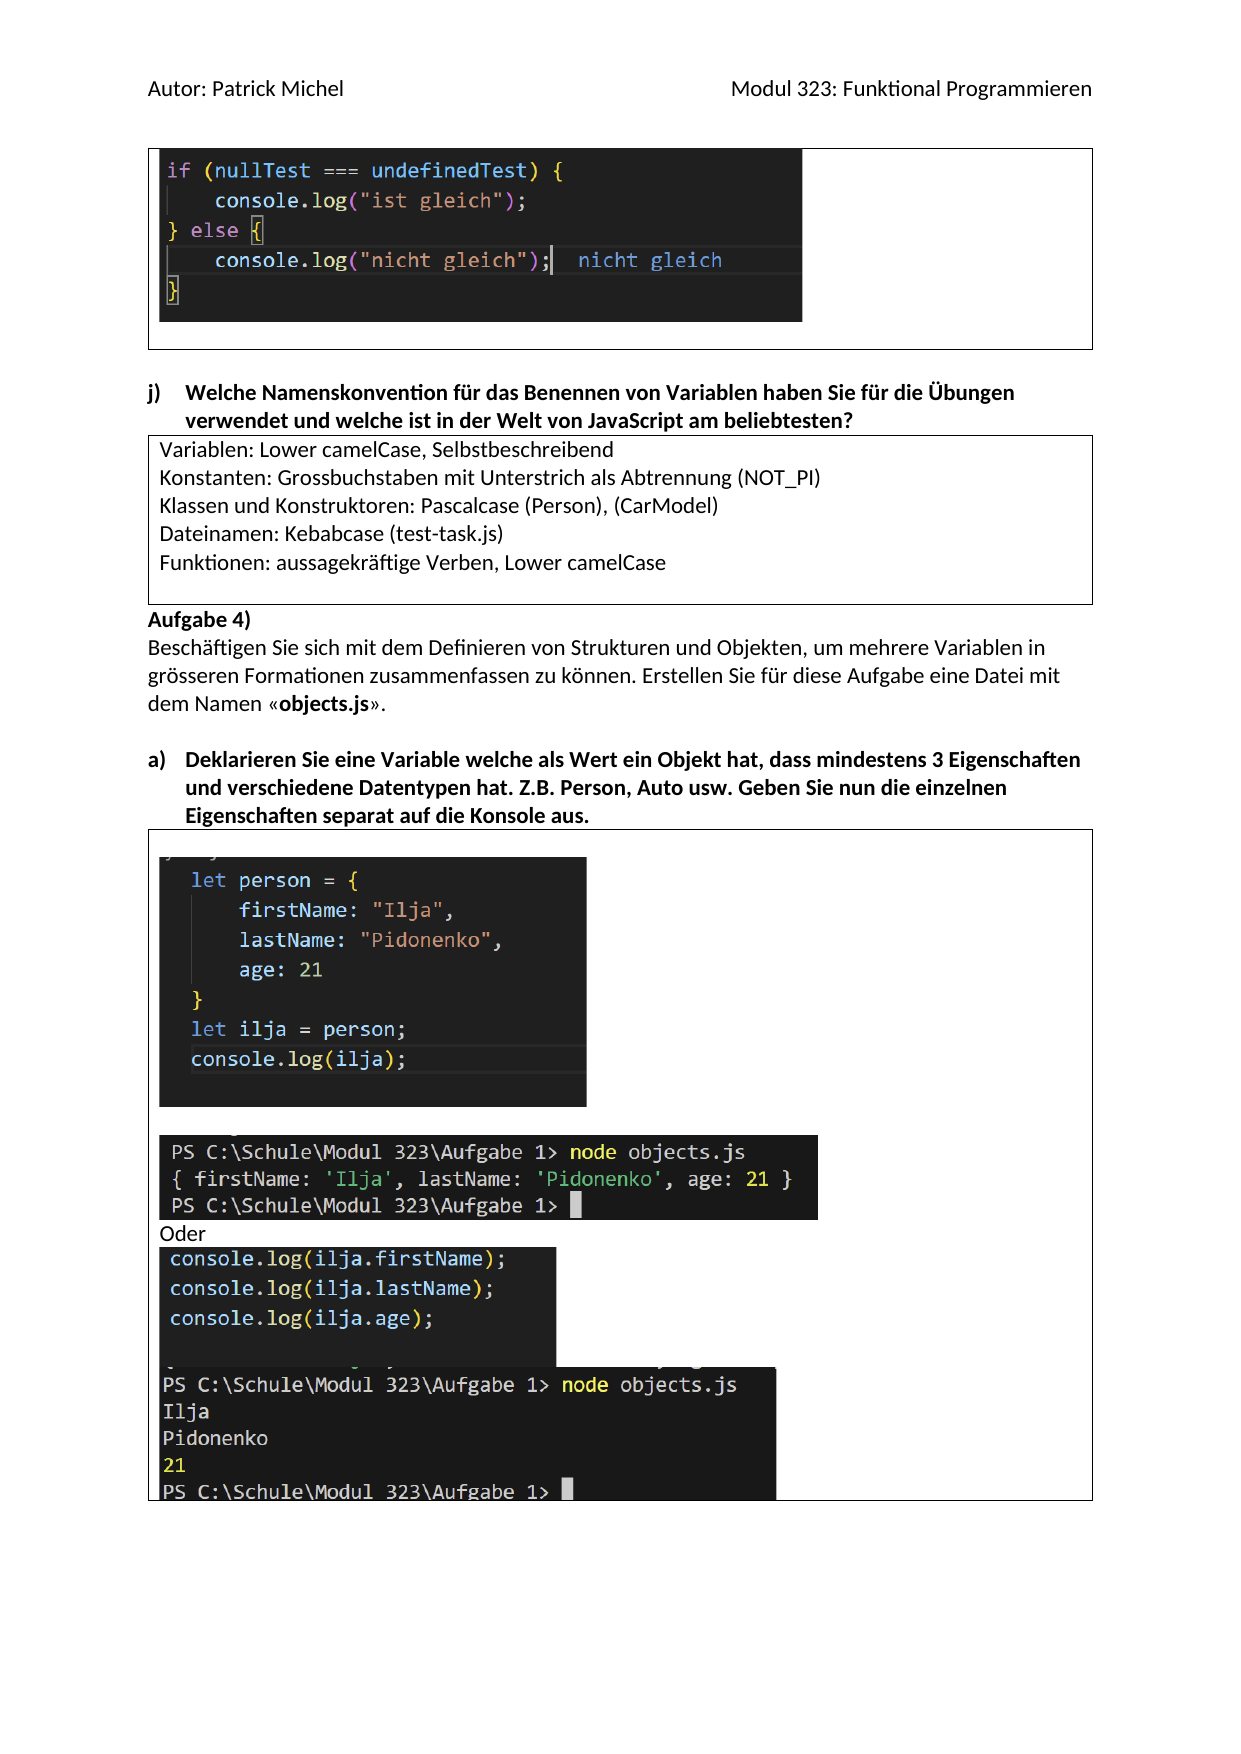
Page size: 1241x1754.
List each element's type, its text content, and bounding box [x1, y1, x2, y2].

list Welche Namenskonvention für das Benennen von Variablen haben Sie für die Übungen verwendet und welche ist in der Welt von JavaScript am beliebtesten? [148, 378, 1093, 434]
picture [159, 1135, 818, 1220]
picture [159, 1247, 777, 1500]
text Beschäftigen Sie sich mit dem Definieren von Strukturen und Objekten, um mehrere Variablen in grösseren Formationen zusammenfassen zu können. Erstellen Sie für diese Aufgabe eine Datei mit dem Namen «objects.js». [148, 633, 1093, 717]
table_header Oder [149, 830, 1092, 1500]
picture [159, 857, 587, 1107]
picture [159, 148, 803, 322]
table_header Variablen: Lower camelCase, Selbstbeschreibend Konstanten: Grossbuchstaben mit Unterstrich als Abtrennung (NOT_PI) Klassen und Konstruktoren: Pascalcase (Person), (CarModel) Dateinamen: Kebabcase (test-task.js) Funktionen: aussagekräftige Verben, Lower camelCase [149, 436, 1092, 604]
text Aufgabe 4) [148, 605, 1093, 633]
table_header [149, 149, 1092, 349]
list Deklarieren Sie eine Variable welche als Wert ein Objekt hat, dass mindestens 3 Eigenschaften und verschiedene Datentypen hat. Z.B. Person, Auto usw. Geben Sie nun die einzelnen Eigenschaften separat auf die Konsole aus. [148, 745, 1093, 829]
